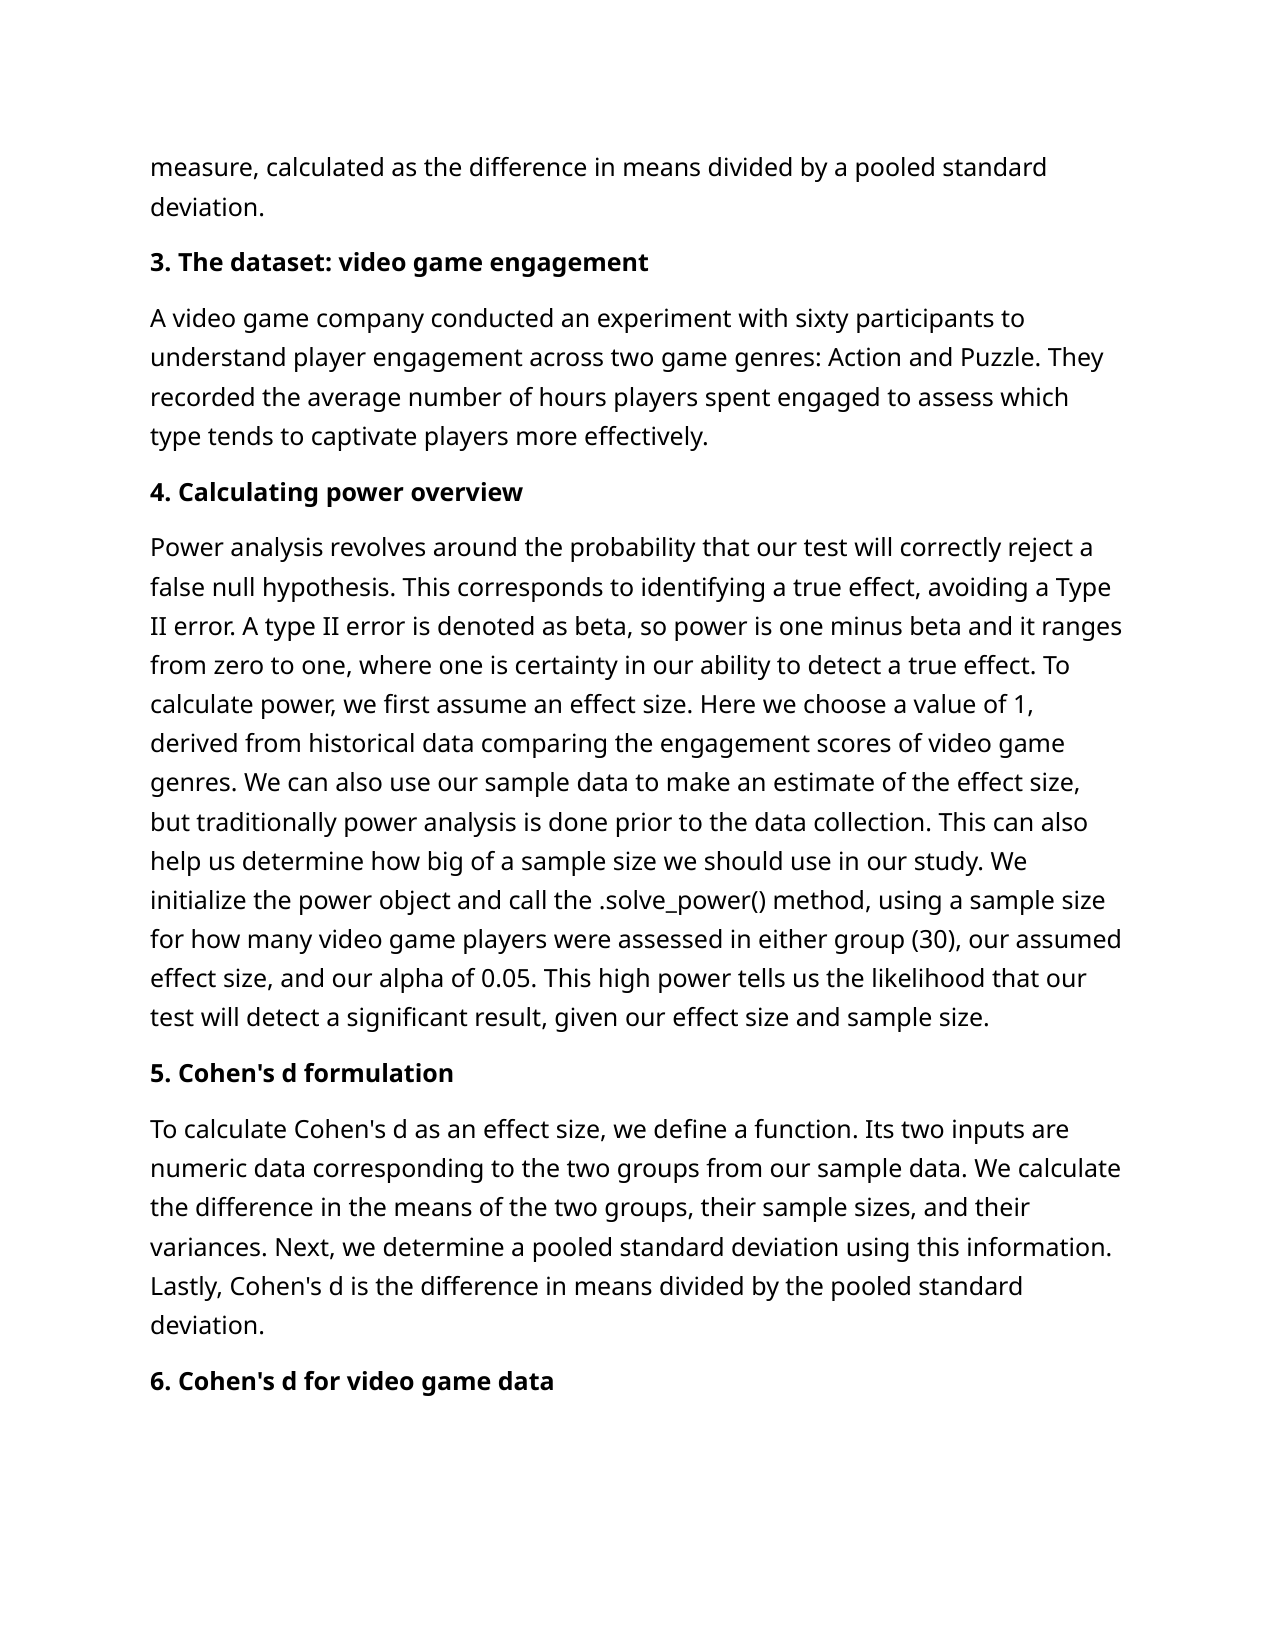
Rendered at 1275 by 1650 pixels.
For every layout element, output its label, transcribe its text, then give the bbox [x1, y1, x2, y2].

text 5. Cohen's d formulation [150, 1056, 1125, 1090]
text 3. The dataset: video game engagement [150, 245, 1125, 279]
text 4. Calculating power overview [150, 474, 1125, 508]
text Power analysis revolves around the probability that our test will correctly reject a false null hypothesis. This corresponds to identifying a true effect, avoiding a Type II error. A type II error is denoted as beta, so power is one minus beta and it ranges from zero to one, where one is certainty in our ability to detect a true effect. To calculate power, we first assume an effect size. Here we choose a value of 1, derived from historical data comparing the engagement scores of video game genres. We can also use our sample data to make an estimate of the effect size, but traditionally power analysis is done prior to the data collection. This can also help us determine how big of a sample size we should use in our study. We initialize the power object and call the .solve_power() method, using a sample size for how many video game players were assessed in either group (30), our assumed effect size, and our alpha of 0.05. This high power tells us the likelihood that our test will detect a significant result, given our effect size and sample size. [150, 530, 1125, 1034]
text A video game company conducted an experiment with sixty participants to understand player engagement across two game genres: Action and Puzzle. They recorded the average number of hours players spent engaged to assess which type tends to captivate players more effectively. [150, 301, 1125, 452]
text 6. Cohen's d for video game data [150, 1363, 1125, 1397]
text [150, 150, 1125, 223]
text To calculate Cohen's d as an effect size, we define a function. Its two inputs are numeric data corresponding to the two groups from our sample data. We calculate the difference in the means of the two groups, their sample sizes, and their variances. Next, we determine a pooled standard deviation using this information. Lastly, Cohen's d is the difference in means divided by the pooled standard deviation. [150, 1112, 1125, 1342]
